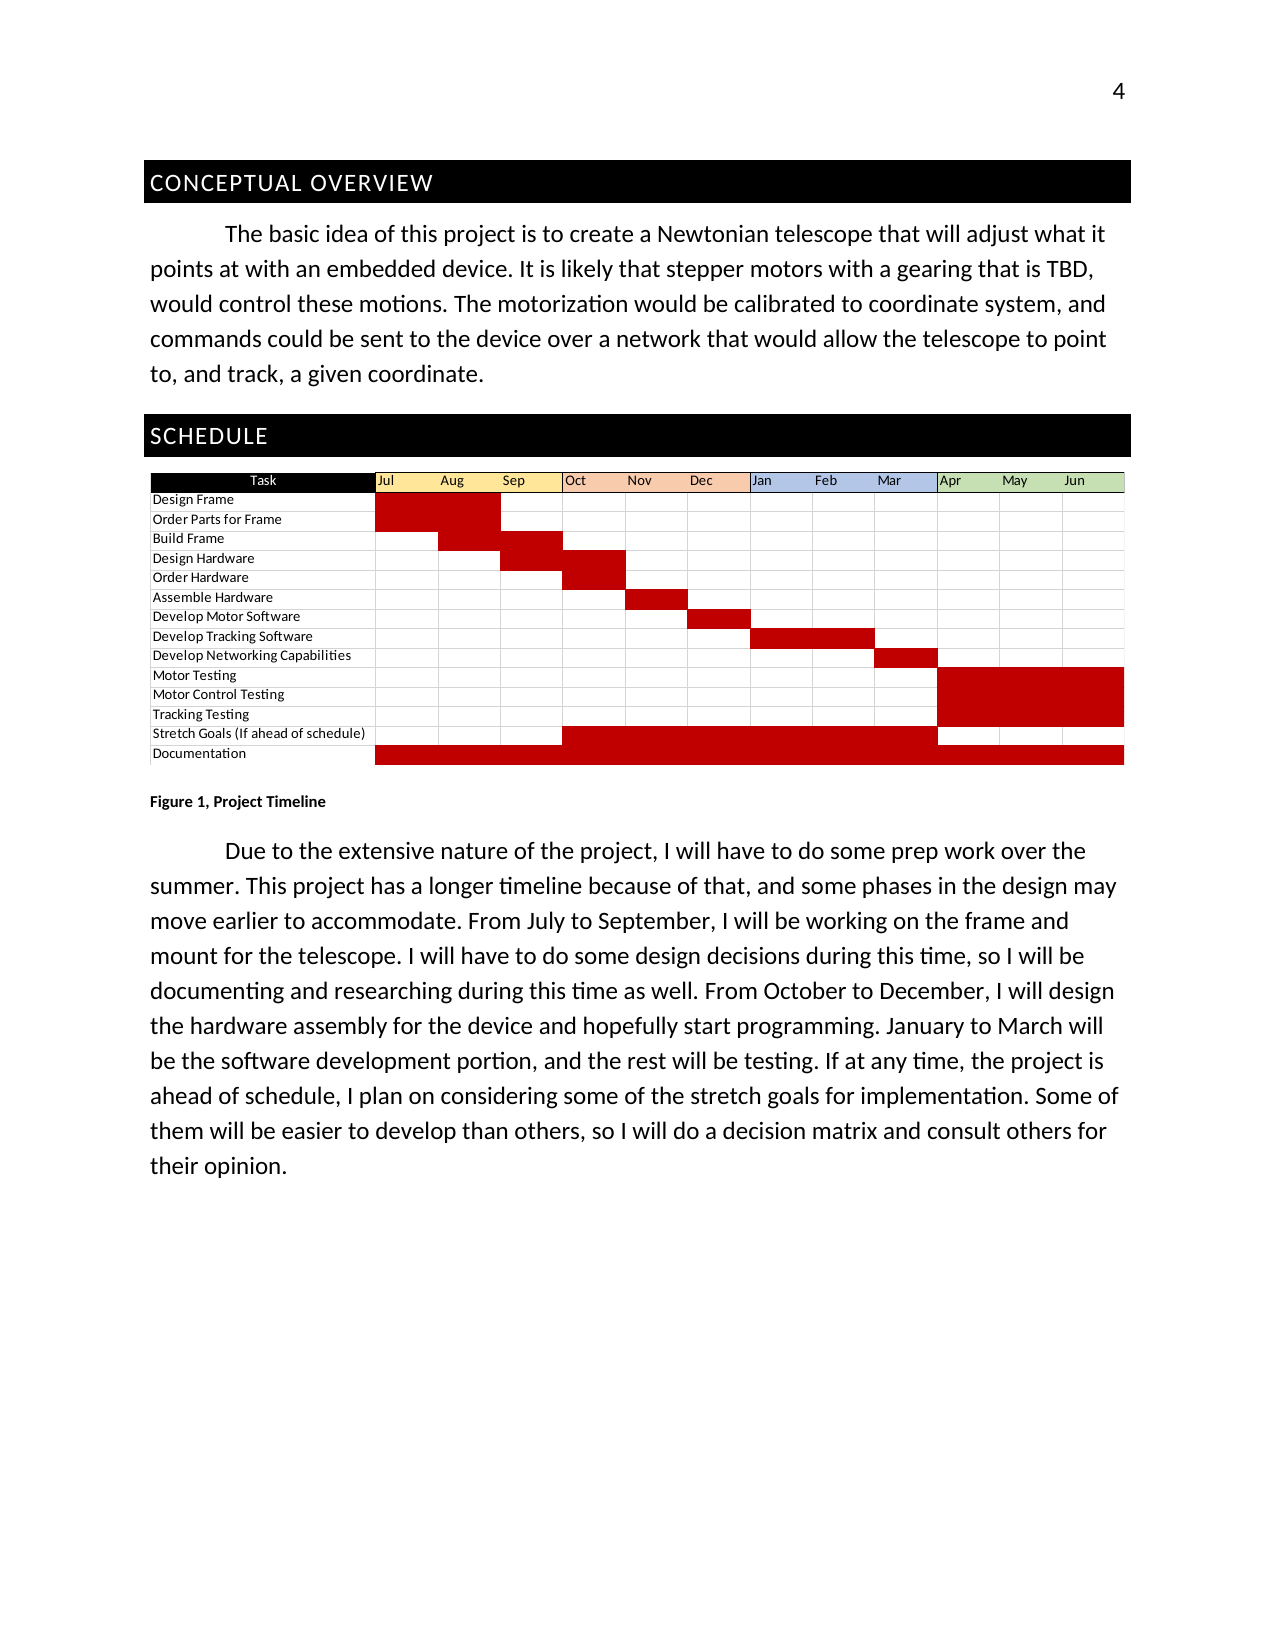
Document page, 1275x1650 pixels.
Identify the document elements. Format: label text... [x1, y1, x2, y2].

subtitle Schedule [150, 420, 1125, 451]
text Due to the extensive nature of the project, I will have to do some prep work over the summer. This project has a longer timeline because of that, and some phases in the design may move earlier to accommodate. From July to September, I will be working on the frame and mount for the telescope. I will have to do some design decisions during this time, so I will be documenting and researching during this time as well. From October to December, I will design the hardware assembly for the device and hopefully start programming. January to March will be the software development portion, and the rest will be testing. If at any time, the project is ahead of schedule, I plan on considering some of the stretch goals for implementation. Some of them will be easier to develop than others, so I will do a decision matrix and consult others for their opinion. [150, 835, 1125, 1181]
subtitle Conceptual Overview [150, 167, 1125, 197]
text The basic idea of this project is to create a Newtonian telescope that will adjust what it points at with an embedded device. It is likely that stepper motors with a gearing that is TBD, would control these motions. The motorization would be calibrated to coordinate system, and commands could be sent to the device over a network that would allow the telescope to point to, and track, a given coordinate. [150, 218, 1125, 389]
